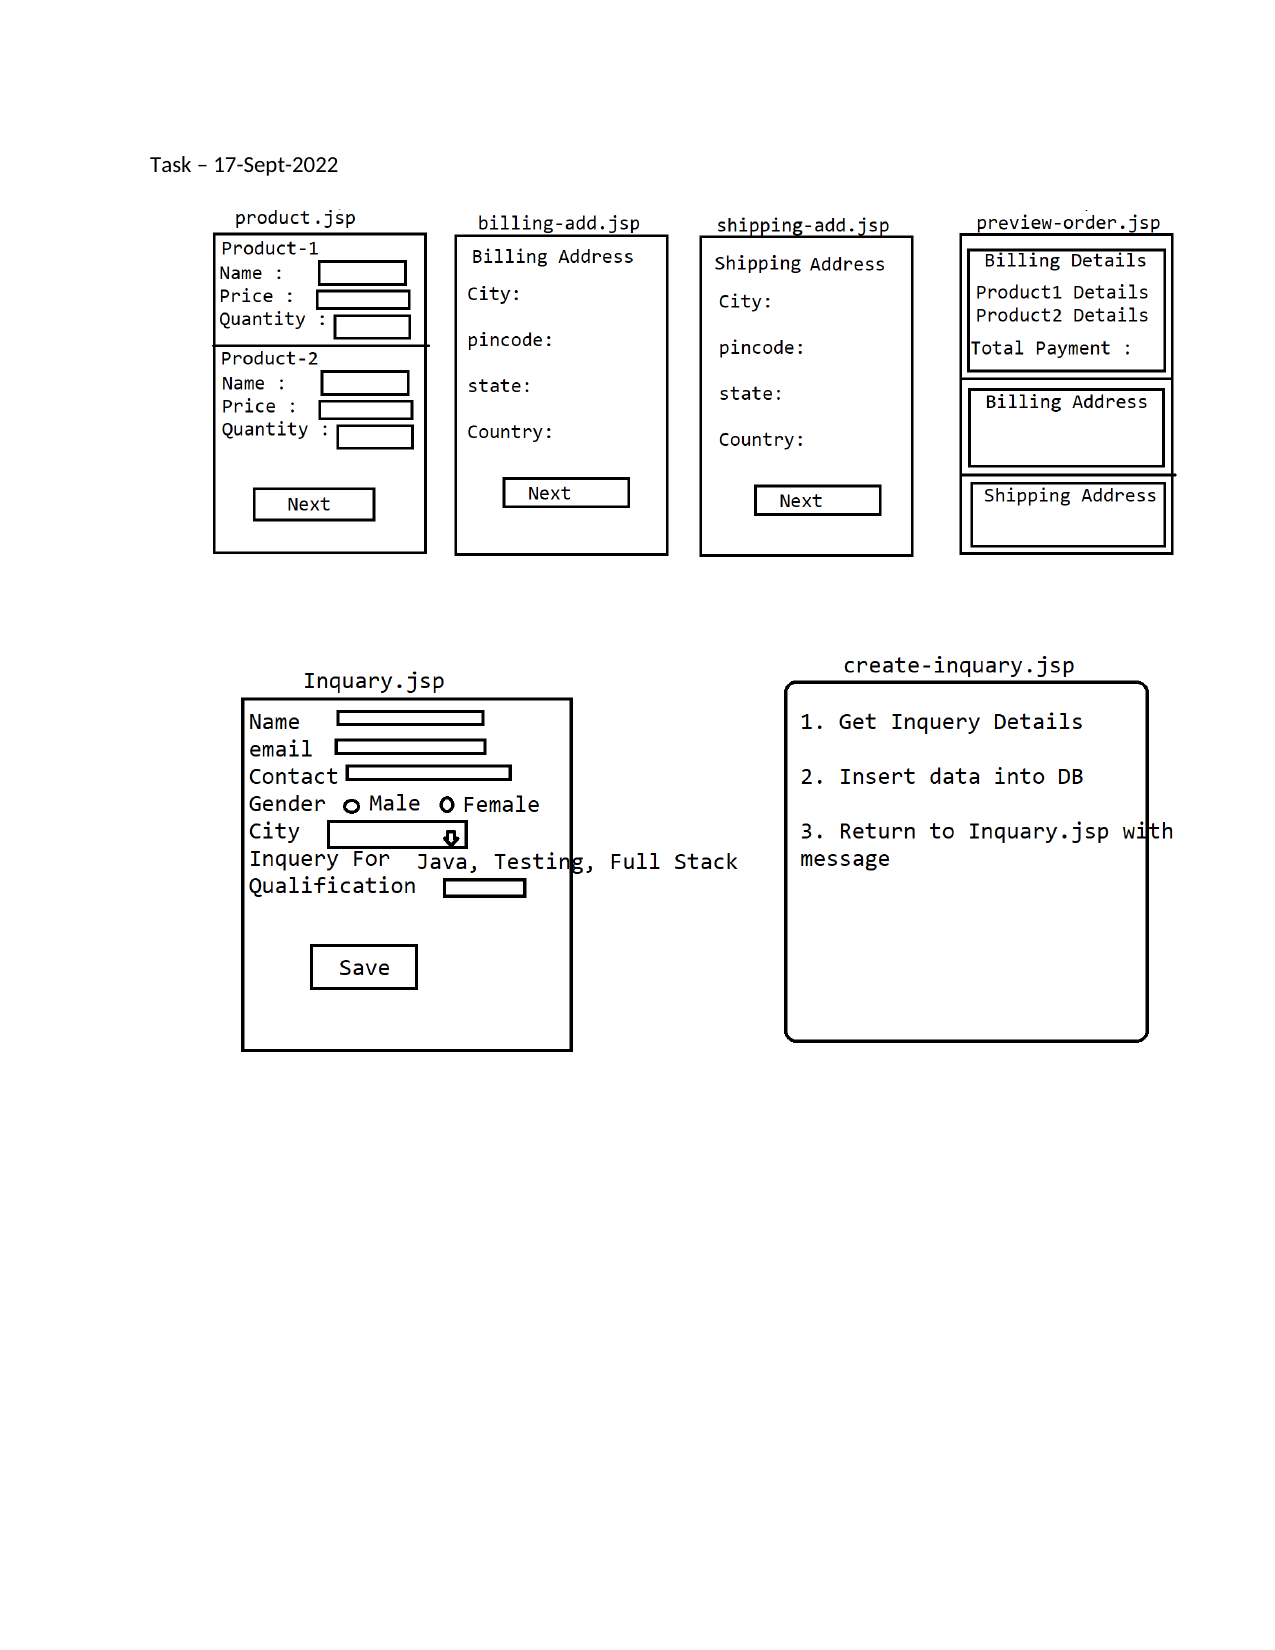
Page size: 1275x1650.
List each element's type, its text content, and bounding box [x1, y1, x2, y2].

picture [206, 206, 1182, 560]
picture [206, 645, 1182, 1064]
text Task – 17-Sept-2022 [150, 150, 1125, 178]
